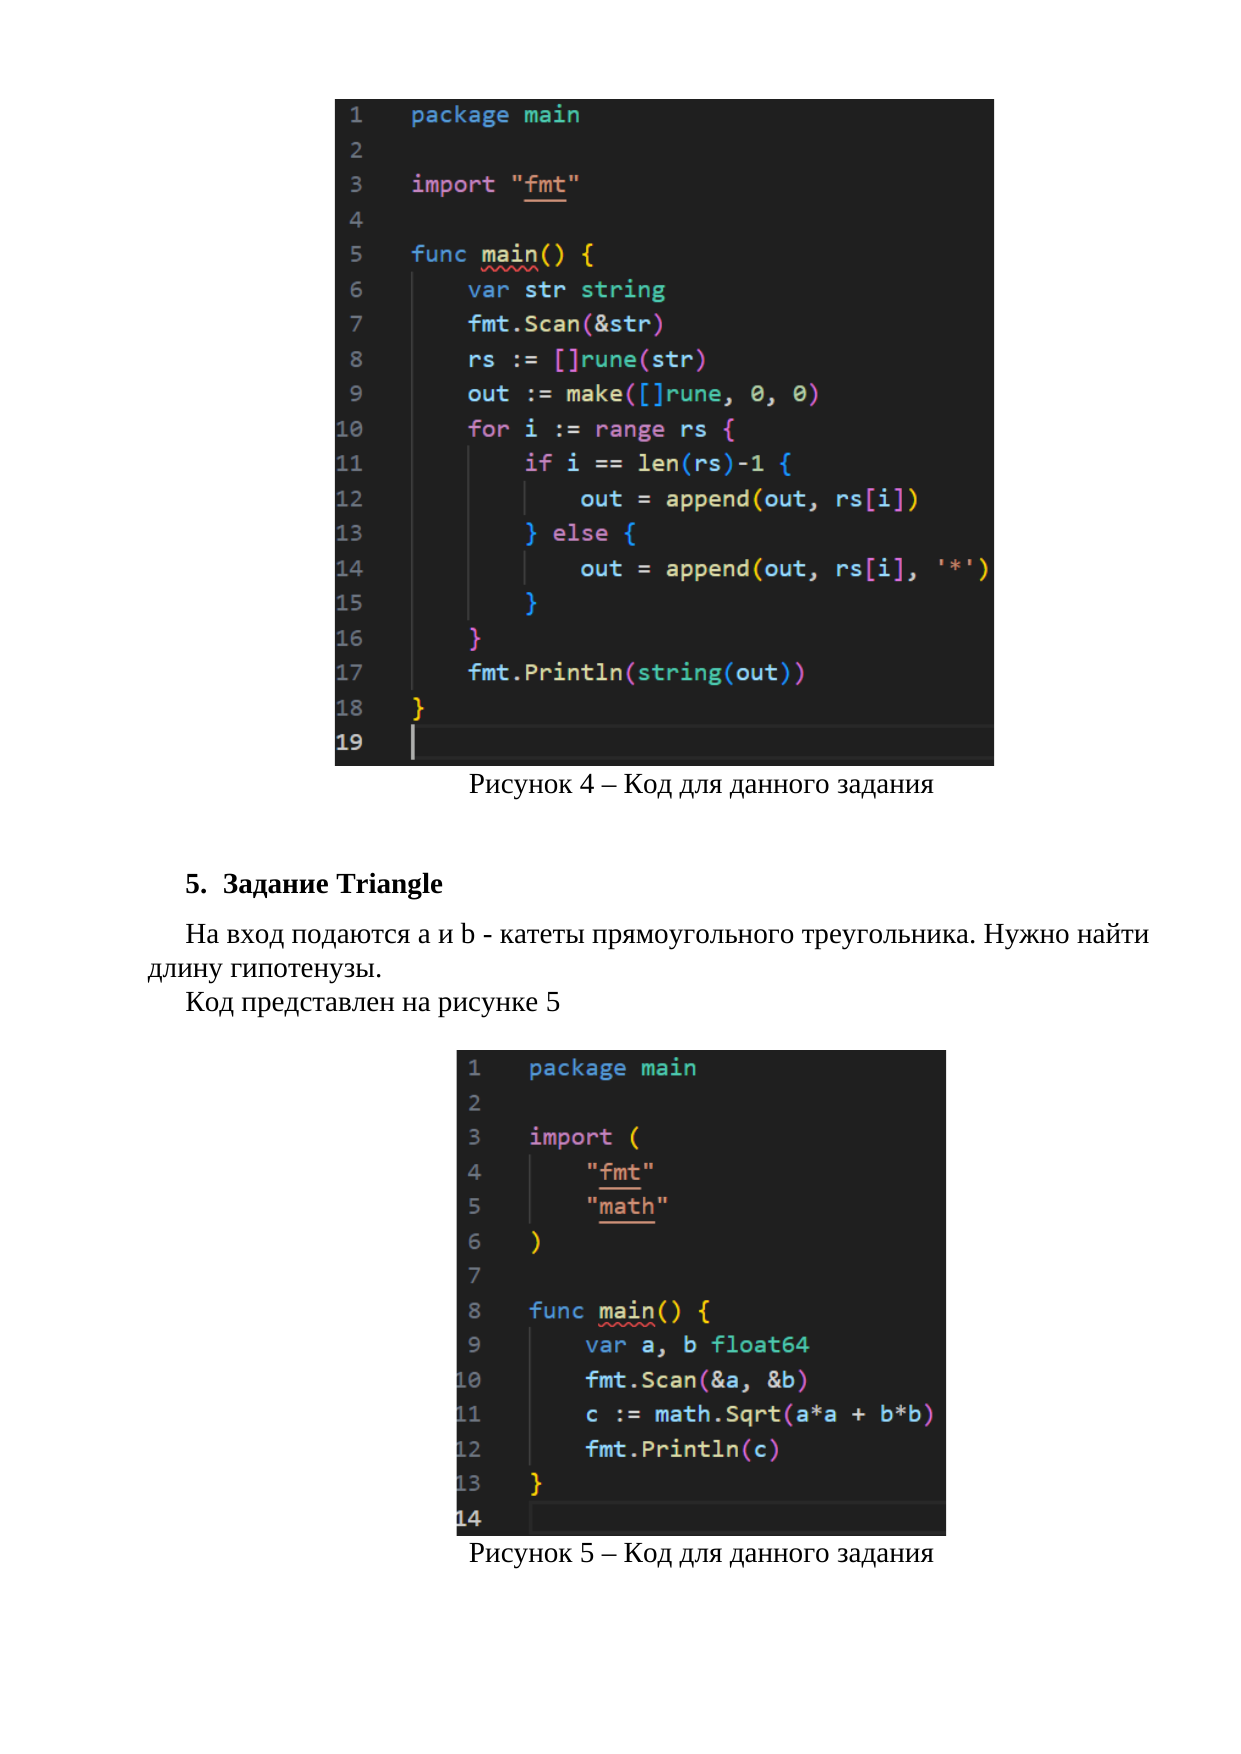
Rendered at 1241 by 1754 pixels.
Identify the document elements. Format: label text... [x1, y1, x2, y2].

list Задание Triangle [185, 866, 1181, 900]
picture [456, 1050, 947, 1536]
text Рисунок 5 – Код для данного задания [148, 1536, 1181, 1569]
text Рисунок 4 – Код для данного задания [148, 766, 1181, 799]
text На вход подаются a и b - катеты прямоугольного треугольника. Нужно найти длину гипотенузы. [148, 917, 1181, 984]
text Код представлен на рисунке 5 [148, 984, 1181, 1017]
picture [334, 99, 995, 766]
